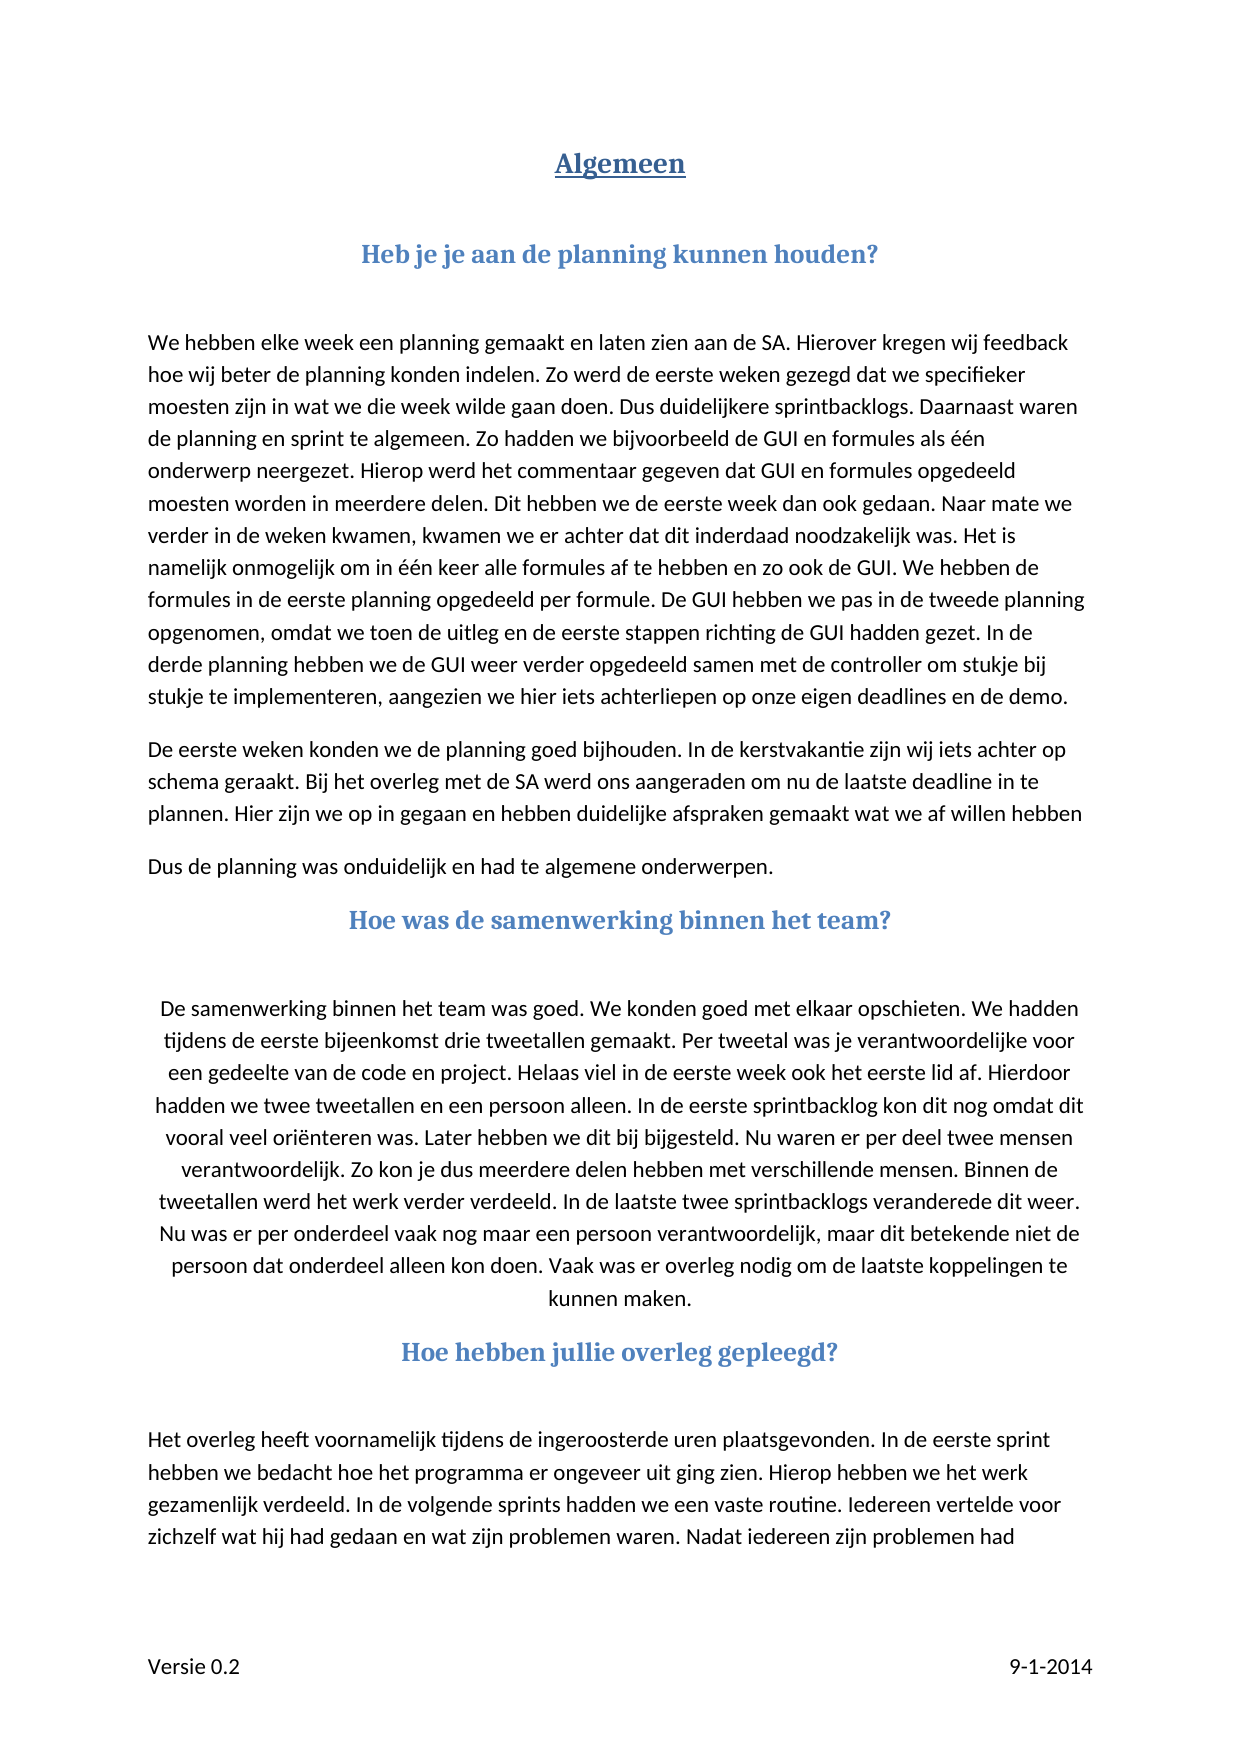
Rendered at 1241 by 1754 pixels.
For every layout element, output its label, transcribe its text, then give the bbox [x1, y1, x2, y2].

subtitle Hoe hebben jullie overleg gepleegd? [148, 1337, 1093, 1368]
subtitle Heb je je aan de planning kunnen houden? [148, 239, 1093, 270]
text De eerste weken konden we de planning goed bijhouden. In de kerstvakantie zijn wij iets achter op schema geraakt. Bij het overleg met de SA werd ons aangeraden om nu de laatste deadline in te plannen. Hier zijn we op in gegaan en hebben duidelijke afspraken gemaakt wat we af willen hebben [148, 735, 1093, 827]
text Dus de planning was onduidelijk en had te algemene onderwerpen. [148, 852, 1093, 880]
subtitle Hoe was de samenwerking binnen het team? [148, 905, 1093, 937]
subtitle Algemeen [148, 148, 1093, 181]
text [148, 1426, 1093, 1550]
text We hebben elke week een planning gemaakt en laten zien aan de SA. Hierover kregen wij feedback hoe wij beter de planning konden indelen. Zo werd de eerste weken gezegd dat we specifieker moesten zijn in wat we die week wilde gaan doen. Dus duidelijkere sprintbacklogs. Daarnaast waren de planning en sprint te algemeen. Zo hadden we bijvoorbeeld de GUI en formules als één onderwerp neergezet. Hierop werd het commentaar gegeven dat GUI en formules opgedeeld moesten worden in meerdere delen. Dit hebben we de eerste week dan ook gedaan. Naar mate we verder in de weken kwamen, kwamen we er achter dat dit inderdaad noodzakelijk was. Het is namelijk onmogelijk om in één keer alle formules af te hebben en zo ook de GUI. We hebben de formules in de eerste planning opgedeeld per formule. De GUI hebben we pas in de tweede planning opgenomen, omdat we toen de uitleg en de eerste stappen richting de GUI hadden gezet. In de derde planning hebben we de GUI weer verder opgedeeld samen met de controller om stukje bij stukje te implementeren, aangezien we hier iets achterliepen op onze eigen deadlines en de demo. [148, 328, 1093, 710]
text De samenwerking binnen het team was goed. We konden goed met elkaar opschieten. We hadden tijdens de eerste bijeenkomst drie tweetallen gemaakt. Per tweetal was je verantwoordelijke voor een gedeelte van de code en project. Helaas viel in de eerste week ook het eerste lid af. Hierdoor hadden we twee tweetallen en een persoon alleen. In de eerste sprintbacklog kon dit nog omdat dit vooral veel oriënteren was. Later hebben we dit bij bijgesteld. Nu waren er per deel twee mensen verantwoordelijk. Zo kon je dus meerdere delen hebben met verschillende mensen. Binnen de tweetallen werd het werk verder verdeeld. In de laatste twee sprintbacklogs veranderede dit weer. Nu was er per onderdeel vaak nog maar een persoon verantwoordelijk, maar dit betekende niet de persoon dat onderdeel alleen kon doen. Vaak was er overleg nodig om de laatste koppelingen te kunnen maken. [148, 994, 1093, 1312]
